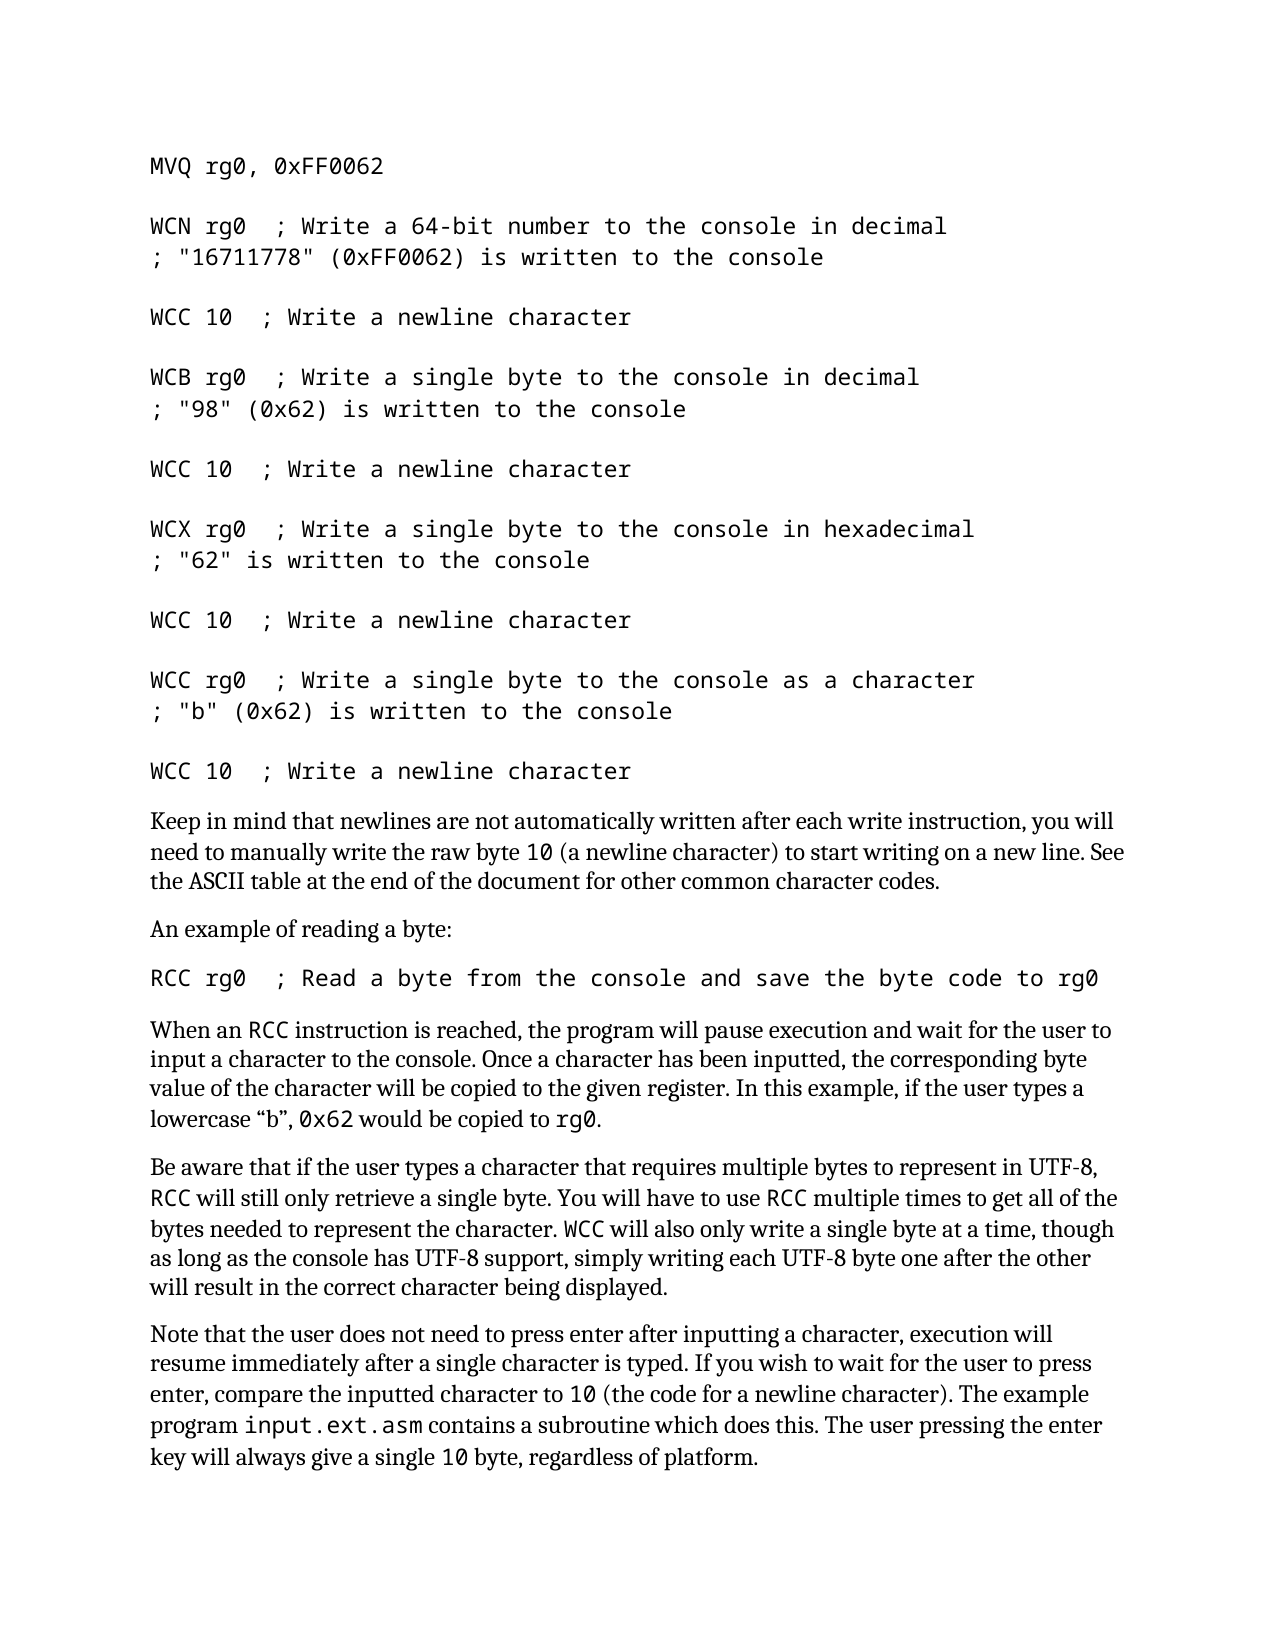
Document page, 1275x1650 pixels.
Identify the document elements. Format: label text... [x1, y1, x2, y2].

text RCC rg0 ; Read a byte from the console and save the byte code to rg0 [150, 962, 1125, 993]
text An example of reading a byte: [150, 914, 1125, 943]
text When an RCC instruction is reached, the program will pause execution and wait for the user to input a character to the console. Once a character has been inputted, the corresponding byte value of the character will be copied to the given register. In this example, if the user types a lowercase “b”, 0x62 would be copied to rg0. [150, 1014, 1125, 1134]
text Keep in mind that newlines are not automatically written after each write instruction, you will need to manually write the raw byte 10 (a newline character) to start writing on a new line. See the ASCII table at the end of the document for other common character codes. [150, 807, 1125, 896]
